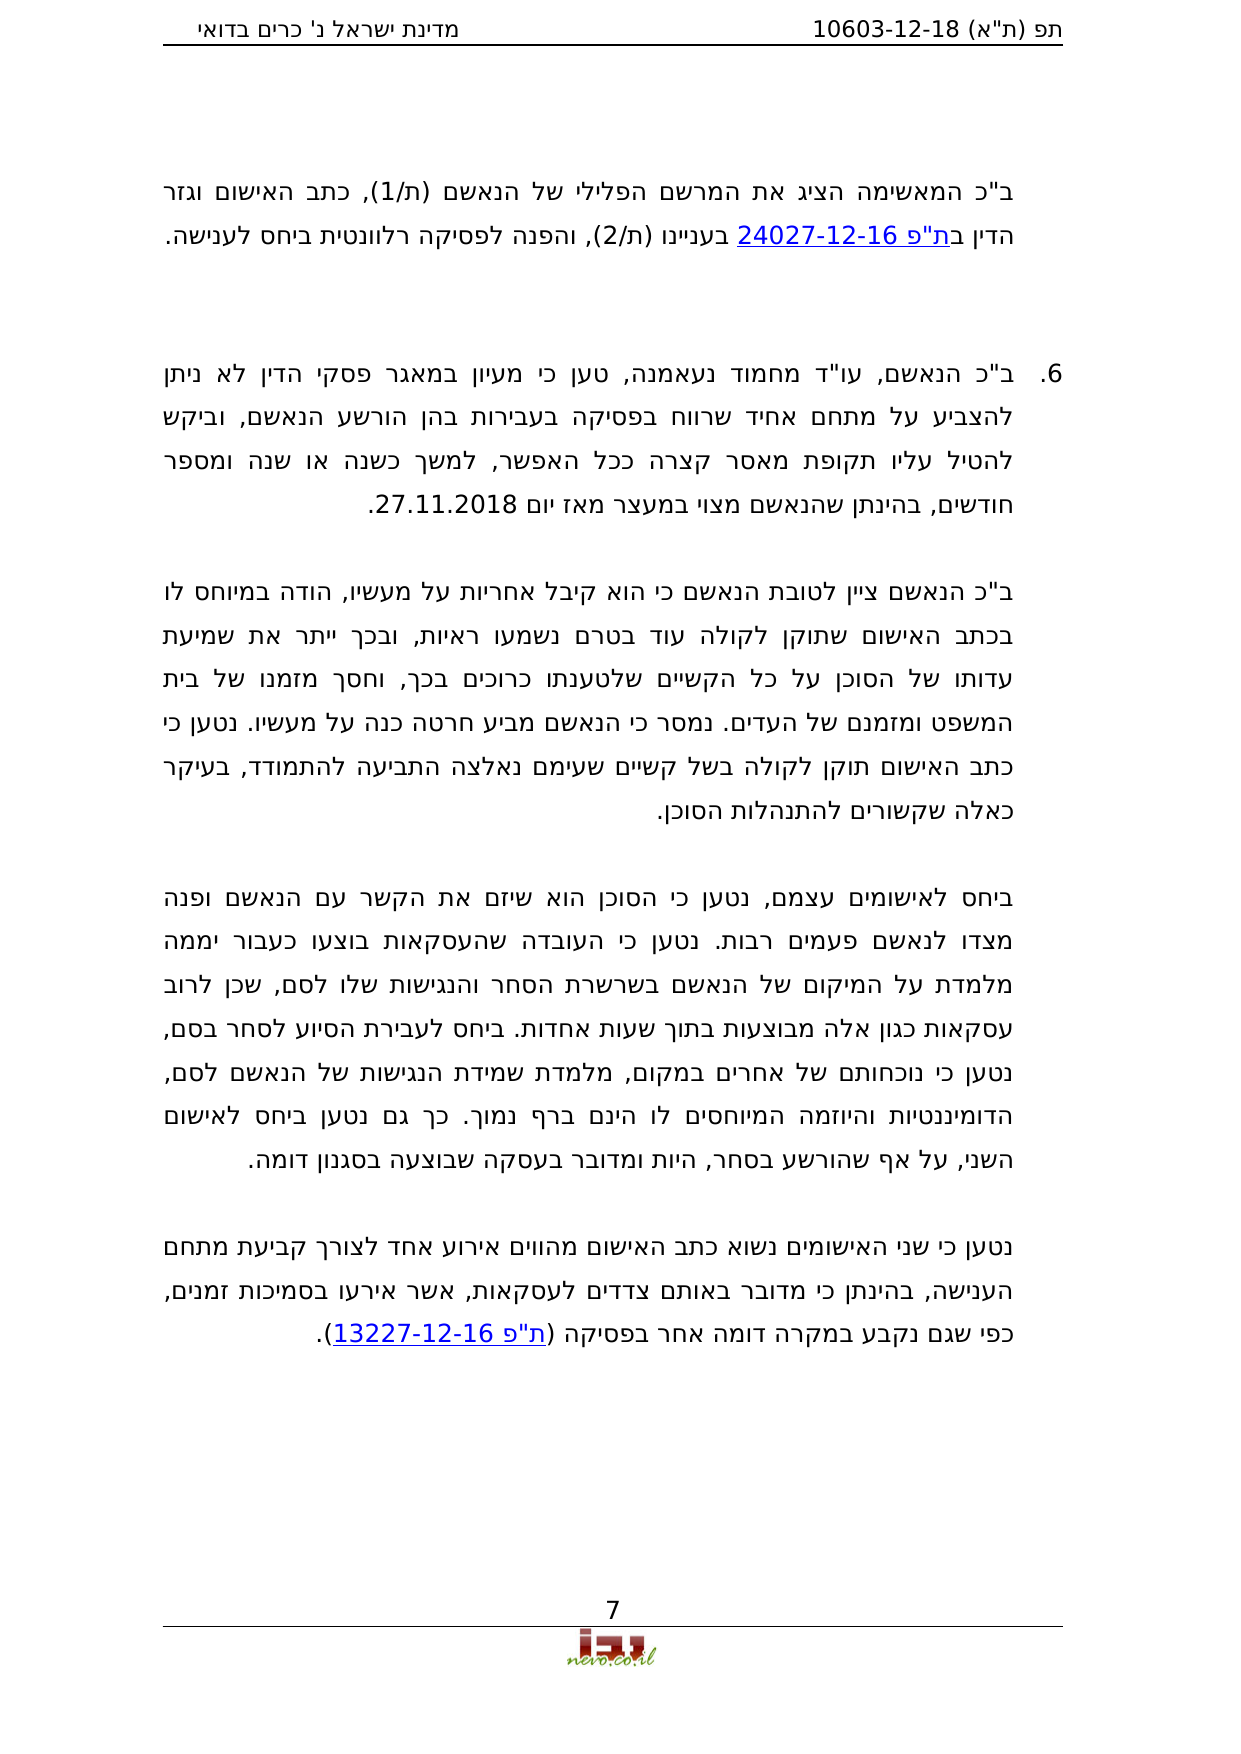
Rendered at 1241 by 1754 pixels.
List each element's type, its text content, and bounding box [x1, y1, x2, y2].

text ב"כ המאשימה הציג את המרשם הפלילי של הנאשם (ת/1), כתב האישום וגזר הדין בת"פ 24027-12-16 בעניינו (ת/2), והפנה לפסיקה רלוונטית ביחס לענישה. [162, 177, 1063, 250]
text 6. ב"כ הנאשם, עו"ד מחמוד נעאמנה, טען כי מעיון במאגר פסקי הדין לא ניתן להצביע על מתחם אחיד שרווח בפסיקה בעבירות בהן הורשע הנאשם, וביקש להטיל עליו תקופת מאסר קצרה ככל האפשר, למשך כשנה או שנה ומספר חודשים, בהינתן שהנאשם מצוי במעצר מאז יום 27.11.2018. [162, 359, 1063, 519]
text נטען כי שני האישומים נשוא כתב האישום מהווים אירוע אחד לצורך קביעת מתחם הענישה, בהינתן כי מדובר באותם צדדים לעסקאות, אשר אירעו בסמיכות זמנים, כפי שגם נקבע במקרה דומה אחר בפסיקה (ת"פ 13227-12-16). [162, 1232, 1063, 1349]
text ביחס לאישומים עצמם, נטען כי הסוכן הוא שיזם את הקשר עם הנאשם ופנה מצדו לנאשם פעמים רבות. נטען כי העובדה שהעסקאות בוצעו כעבור יממה מלמדת על המיקום של הנאשם בשרשרת הסחר והנגישות שלו לסם, שכן לרוב עסקאות כגון אלה מבוצעות בתוך שעות אחדות. ביחס לעבירת הסיוע לסחר בסם, נטען כי נוכחותם של אחרים במקום, מלמדת שמידת הנגישות של הנאשם לסם, הדומיננטיות והיוזמה המיוחסים לו הינם ברף נמוך. כך גם נטען ביחס לאישום השני, על אף שהורשע בסחר, היות ומדובר בעסקה שבוצעה בסגנון דומה. [162, 883, 1063, 1174]
text ב"כ הנאשם ציין לטובת הנאשם כי הוא קיבל אחריות על מעשיו, הודה במיוחס לו בכתב האישום שתוקן לקולה עוד בטרם נשמעו ראיות, ובכך ייתר את שמיעת עדותו של הסוכן על כל הקשיים שלטענתו כרוכים בכך, וחסך מזמנו של בית המשפט ומזמנם של העדים. נמסר כי הנאשם מביע חרטה כנה על מעשיו. נטען כי כתב האישום תוקן לקולה בשל קשיים שעימם נאלצה התביעה להתמודד, בעיקר כאלה שקשורים להתנהלות הסוכן. [162, 577, 1063, 825]
picture [567, 1628, 658, 1667]
